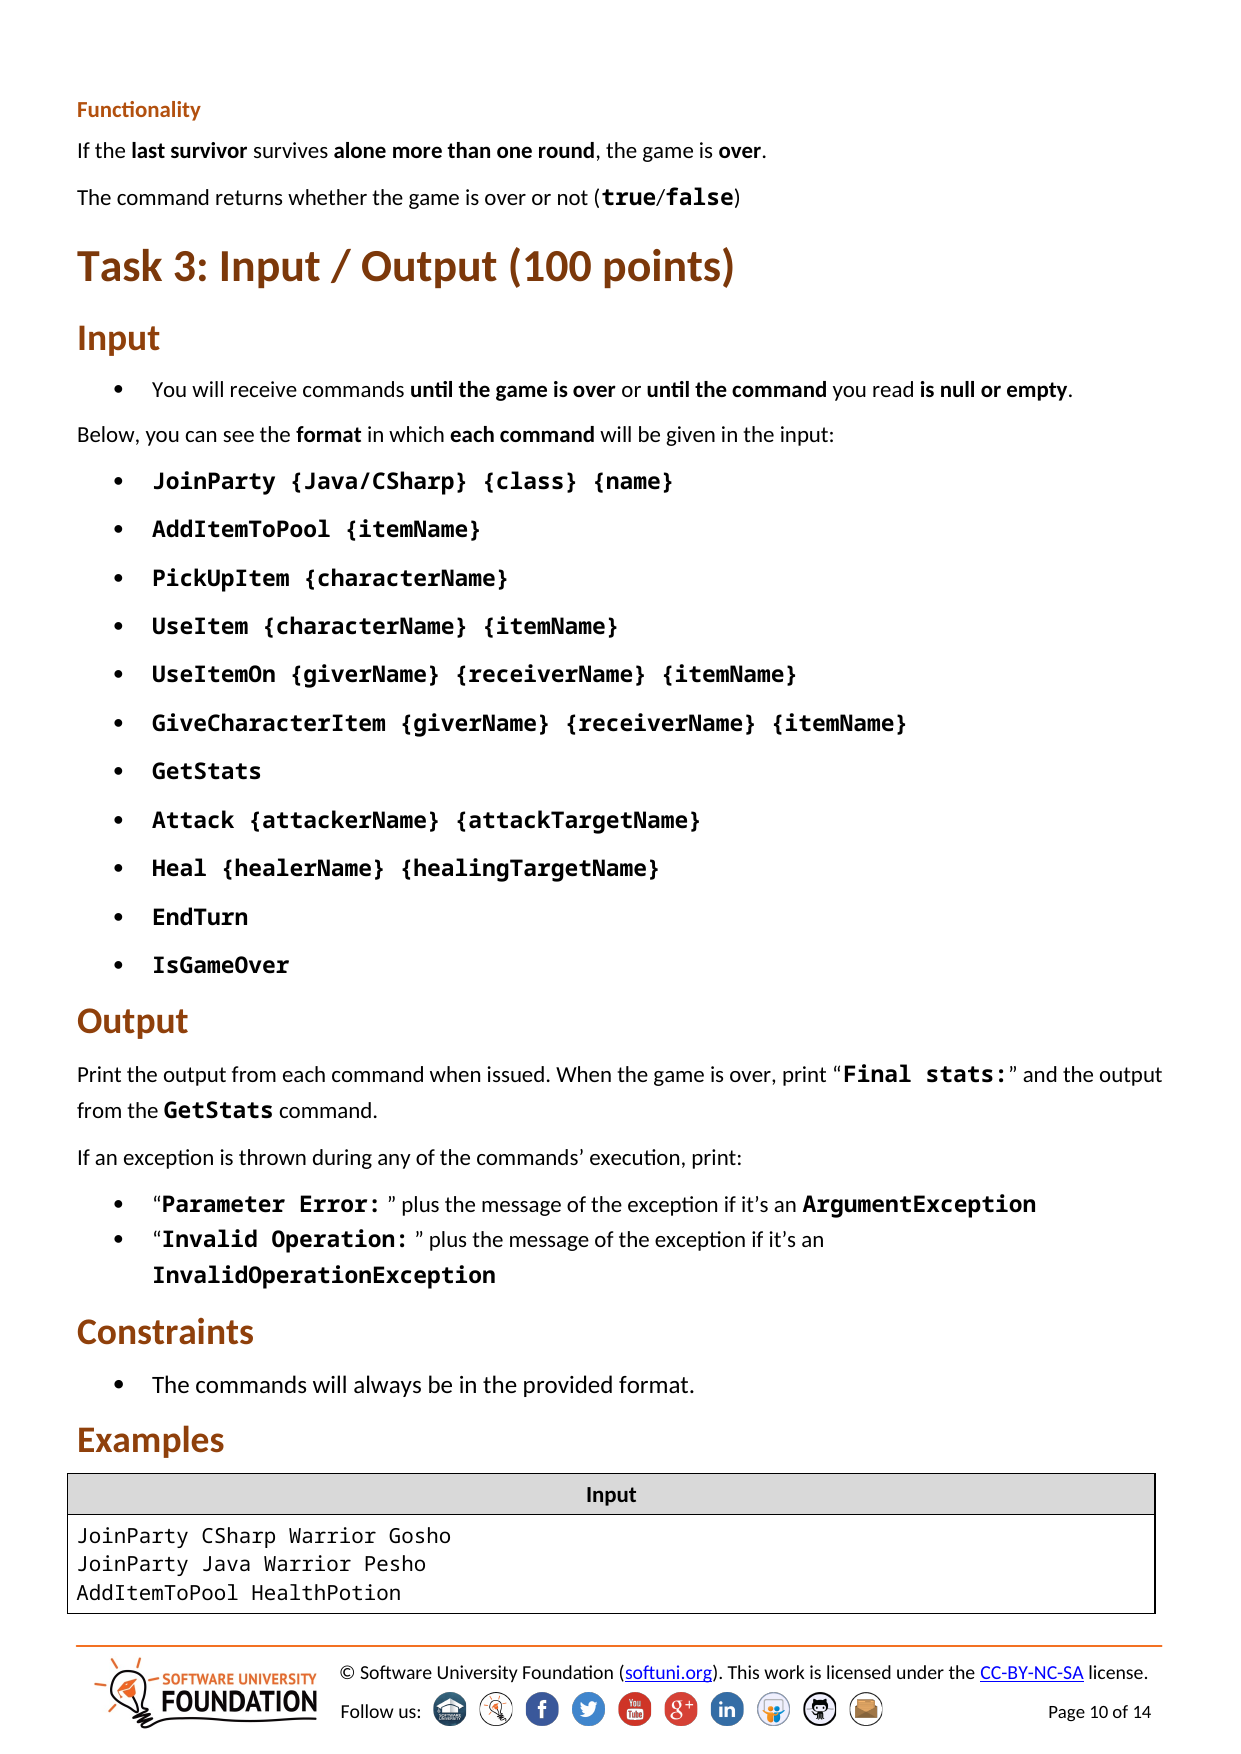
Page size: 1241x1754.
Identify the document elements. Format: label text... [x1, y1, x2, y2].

subtitle Task 3: Input / Output (100 points) [77, 237, 1163, 293]
text The command returns whether the game is over or not (true/false) [77, 181, 1163, 212]
picture [803, 1692, 837, 1726]
list Attack {attackerName} {attackTargetName} [114, 804, 1163, 835]
picture [710, 1692, 744, 1726]
picture [664, 1692, 698, 1726]
list GiveCharacterItem {giverName} {receiverName} {itemName} [114, 707, 1163, 738]
list The commands will always be in the provided format. [114, 1369, 1163, 1399]
picture [525, 1692, 559, 1726]
subtitle Input [77, 314, 1163, 360]
text Below, you can see the format in which each command will be given in the input: [77, 420, 1163, 448]
picture [93, 1656, 317, 1729]
picture [849, 1692, 883, 1726]
text If an exception is thrown during any of the commands’ execution, print: [77, 1143, 1163, 1171]
table_header Input [68, 1474, 1154, 1514]
picture [479, 1692, 513, 1726]
list UseItemOn {giverName} {receiverName} {itemName} [114, 658, 1163, 689]
list “Parameter Error: ” plus the message of the exception if it’s an ArgumentException [114, 1187, 1163, 1219]
list Heal {healerName} {healingTargetName} [114, 852, 1163, 883]
list GetStats [114, 755, 1163, 786]
list IsGameOver [114, 949, 1163, 980]
text If the last survivor survives alone more than one round, the game is over. [77, 136, 1163, 164]
list PickUpItem {characterName} [114, 561, 1163, 593]
list UseItem {characterName} {itemName} [114, 610, 1163, 641]
subtitle Output [77, 997, 1163, 1043]
list JoinParty {Java/CSharp} {class} {name} [114, 464, 1163, 496]
subtitle Constraints [77, 1308, 1163, 1354]
list EndTurn [114, 901, 1163, 932]
subtitle Examples [77, 1416, 1163, 1462]
list “Invalid Operation: ” plus the message of the exception if it’s an InvalidOperationException [114, 1223, 1163, 1291]
list You will receive commands until the game is over or until the command you read is null or empty. [114, 375, 1163, 403]
picture [618, 1692, 652, 1726]
text Print the output from each command when issued. When the game is over, print “Final stats:” and the output from the GetStats command. [77, 1058, 1163, 1126]
subtitle Functionality [77, 95, 1163, 123]
picture [572, 1692, 605, 1726]
picture [433, 1692, 467, 1726]
list AddItemToPool {itemName} [114, 513, 1163, 544]
picture [757, 1692, 790, 1726]
